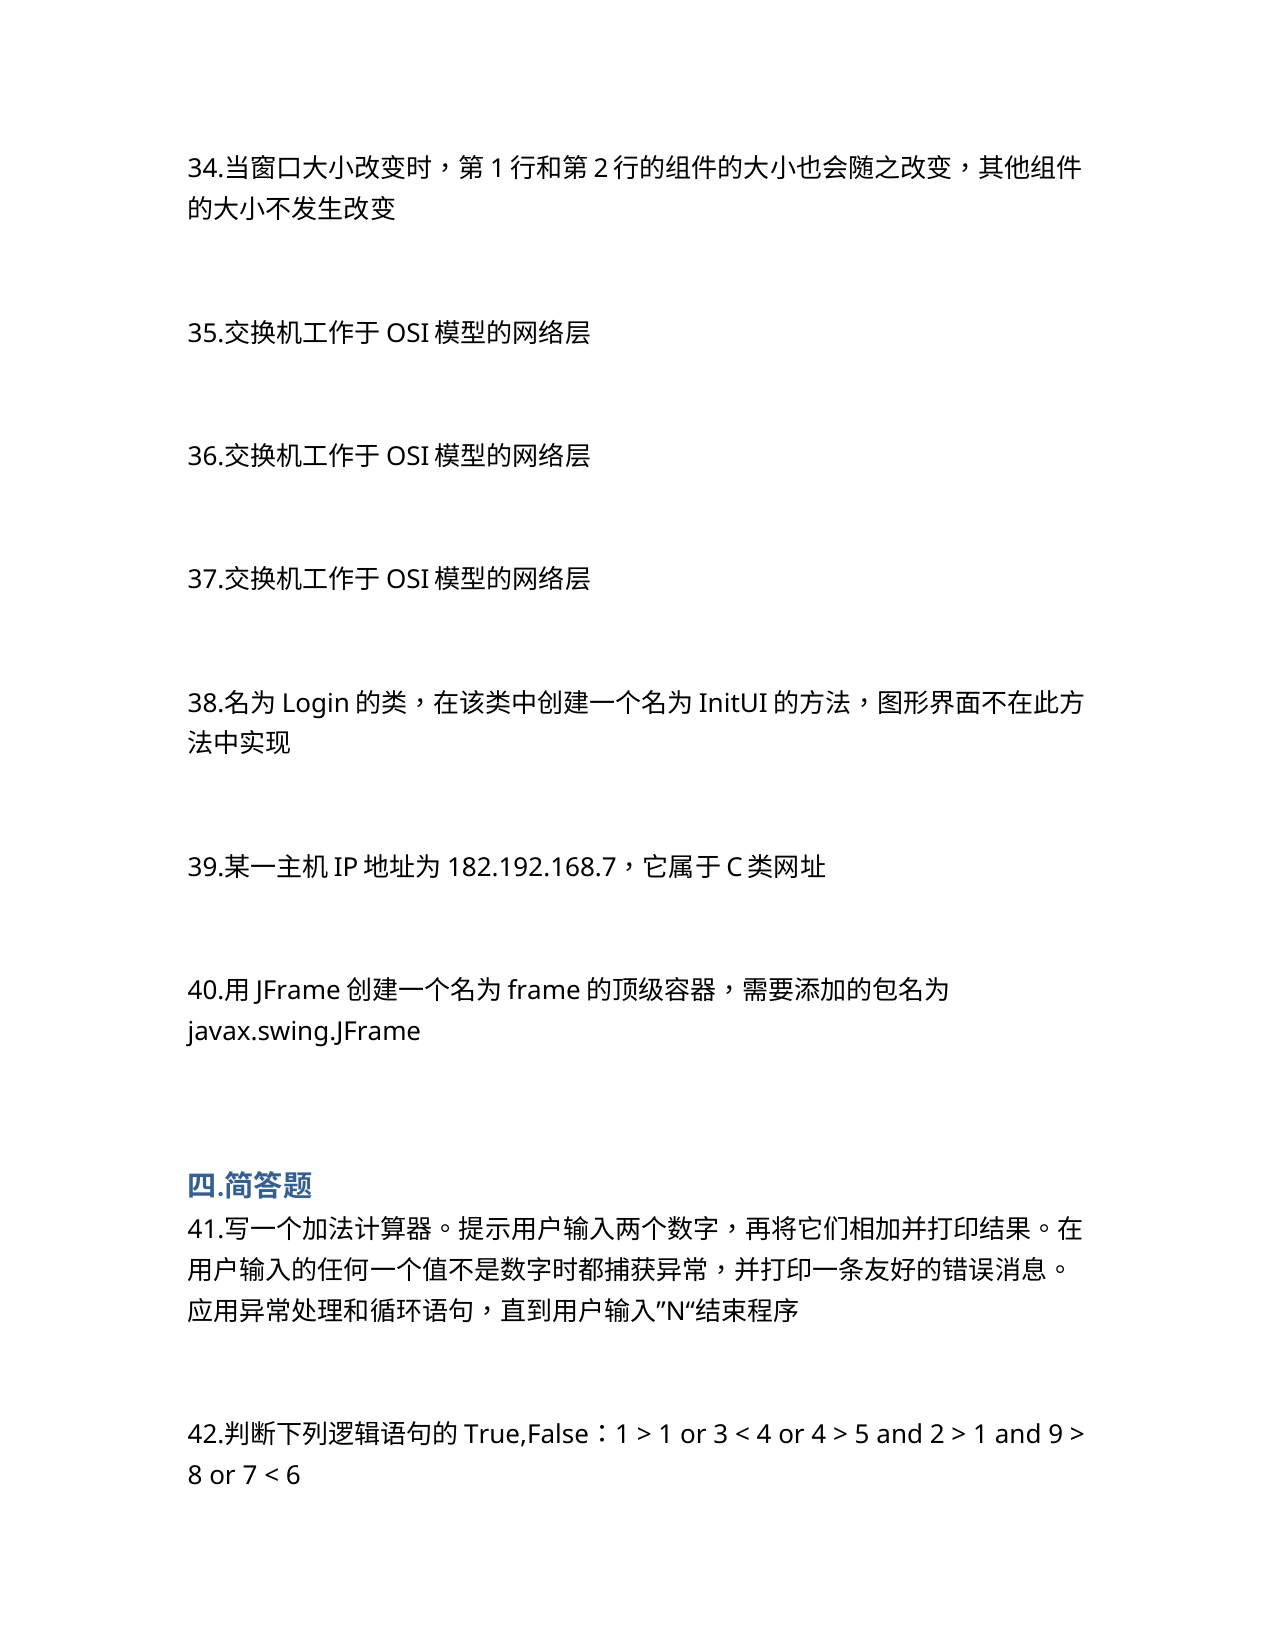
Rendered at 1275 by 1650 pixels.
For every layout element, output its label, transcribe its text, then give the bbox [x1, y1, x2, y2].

text 41.写一个加法计算器。提示用户输入两个数字，再将它们相加并打印结果。在用户输入的任何一个值不是数字时都捕获异常，并打印一条友好的错误消息。应用异常处理和循环语句，直到用户输入”N“结束程序 [187, 1211, 1087, 1328]
text 36.交换机工作于OSI模型的网络层 [187, 437, 1087, 473]
subtitle 四.简答题 [187, 1165, 1087, 1205]
text 35.交换机工作于OSI模型的网络层 [187, 314, 1087, 350]
text 42.判断下列逻辑语句的True,False：1 > 1 or 3 < 4 or 4 > 5 and 2 > 1 and 9 > 8 or 7 < 6 [187, 1416, 1087, 1492]
text 38.名为Login的类，在该类中创建一个名为InitUI的方法，图形界面不在此方法中实现 [187, 684, 1087, 761]
text 39.某一主机IP地址为182.192.168.7，它属于C类网址 [187, 848, 1087, 884]
text 37.交换机工作于OSI模型的网络层 [187, 561, 1087, 596]
text 40.用JFrame创建一个名为frame的顶级容器，需要添加的包名为javax.swing.JFrame [187, 972, 1087, 1048]
text 34.当窗口大小改变时，第1行和第2行的组件的大小也会随之改变，其他组件的大小不发生改变 [187, 150, 1087, 226]
